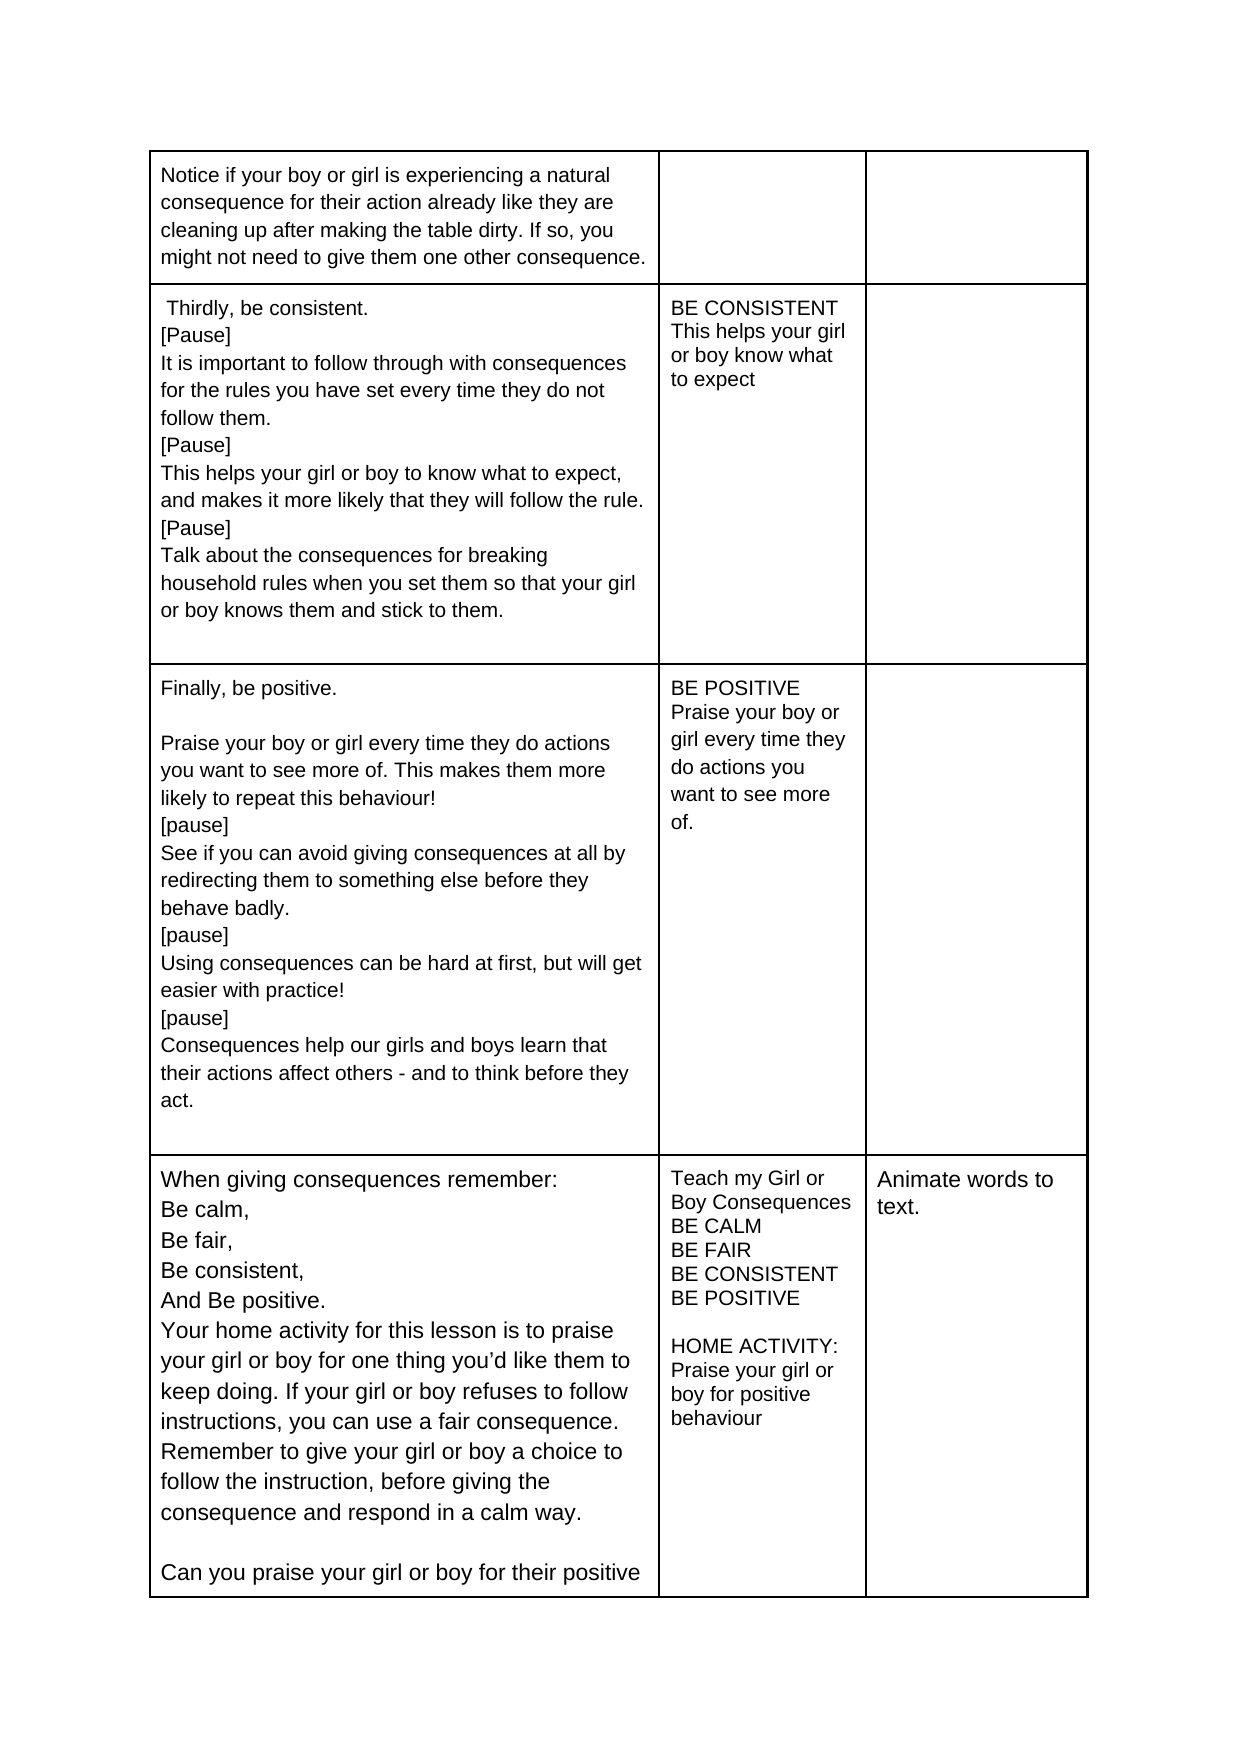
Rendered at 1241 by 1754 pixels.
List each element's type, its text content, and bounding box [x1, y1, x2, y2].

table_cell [151, 152, 658, 283]
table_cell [867, 1156, 1086, 1596]
table_cell BE CONSISTENT This helps your girl or boy know what to expect [660, 285, 865, 663]
table_cell BE POSITIVE Praise your boy or girl every time they do actions you want to see more of. [660, 665, 865, 1154]
table_cell [867, 152, 1086, 283]
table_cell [660, 152, 865, 283]
table_cell Thirdly, be consistent. [Pause] It is important to follow through with consequences for the rules you have set every time they do not follow them. [Pause] This helps your girl or boy to know what to expect, and makes it more likely that they will follow the rule. [Pause] Talk about the consequences for breaking household rules when you set them so that your girl or boy knows them and stick to them. [151, 285, 658, 663]
table_cell Finally, be positive. Praise your boy or girl every time they do actions you want to see more of. This makes them more likely to repeat this behaviour! [pause] See if you can avoid giving consequences at all by redirecting them to something else before they behave badly. [pause] Using consequences can be hard at first, but will get easier with practice! [pause] Consequences help our girls and boys learn that their actions affect others - and to think before they act. [151, 665, 658, 1154]
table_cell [151, 1156, 658, 1596]
table_cell [867, 665, 1086, 1154]
table_cell [867, 285, 1086, 663]
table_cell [660, 1156, 865, 1596]
